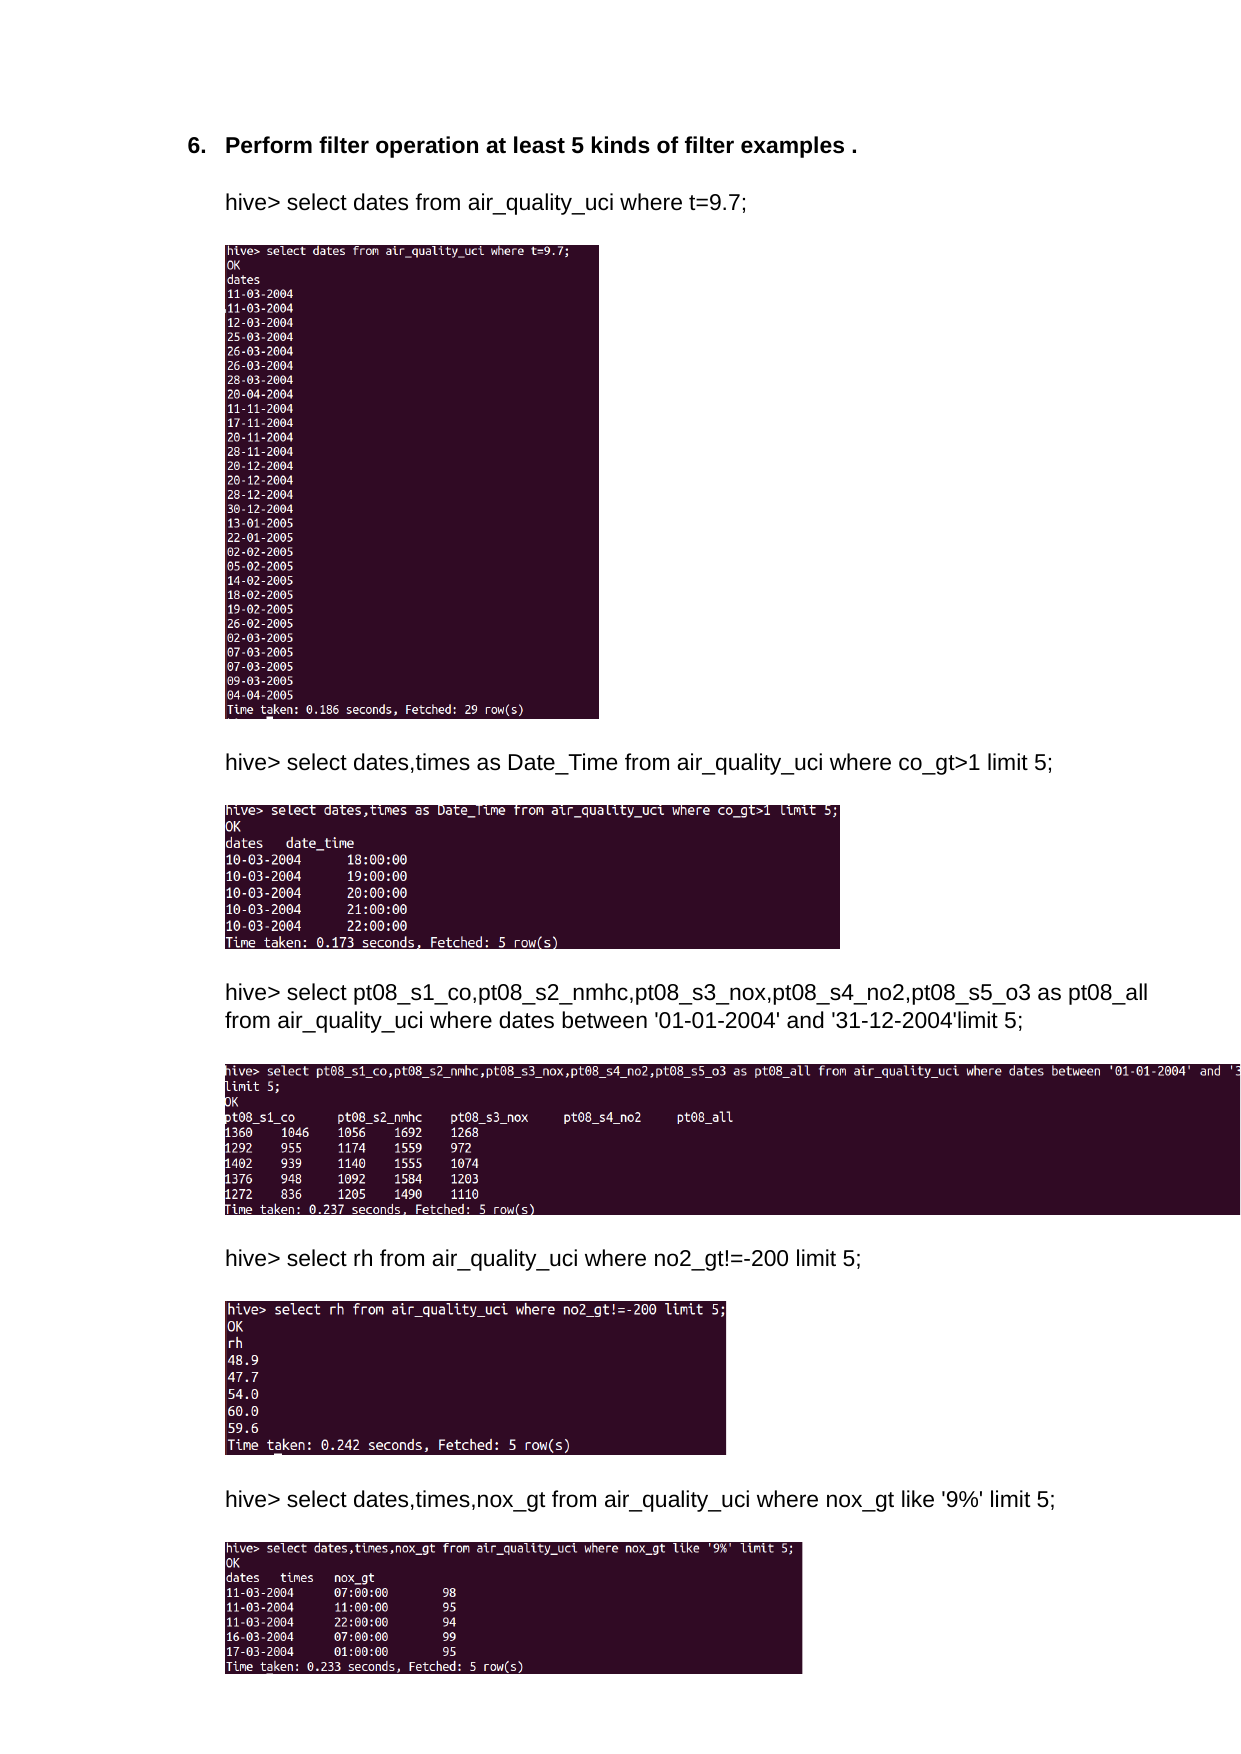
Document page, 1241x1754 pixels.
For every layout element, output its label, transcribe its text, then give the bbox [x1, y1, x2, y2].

list hive> select dates,times,nox_gt from air_quality_uci where nox_gt like '9%' limit 5; [225, 1486, 1165, 1512]
list hive> select dates from air_quality_uci where t=9.7; [225, 189, 1165, 215]
picture [225, 245, 599, 719]
picture [225, 1542, 803, 1674]
picture [225, 805, 840, 949]
list hive> select pt08_s1_co,pt08_s2_nmhc,pt08_s3_nox,pt08_s4_no2,pt08_s5_o3 as pt08_all from air_quality_uci where dates between '01-01-2004' and '31-12-2004'limit 5; [225, 979, 1165, 1034]
picture [225, 1301, 727, 1455]
picture [225, 1064, 1241, 1215]
list hive> select rh from air_quality_uci where no2_gt!=-200 limit 5; [225, 1245, 1165, 1271]
list Perform filter operation at least 5 kinds of filter examples . [187, 132, 1165, 158]
list hive> select dates,times as Date_Time from air_quality_uci where co_gt>1 limit 5; [225, 749, 1165, 775]
